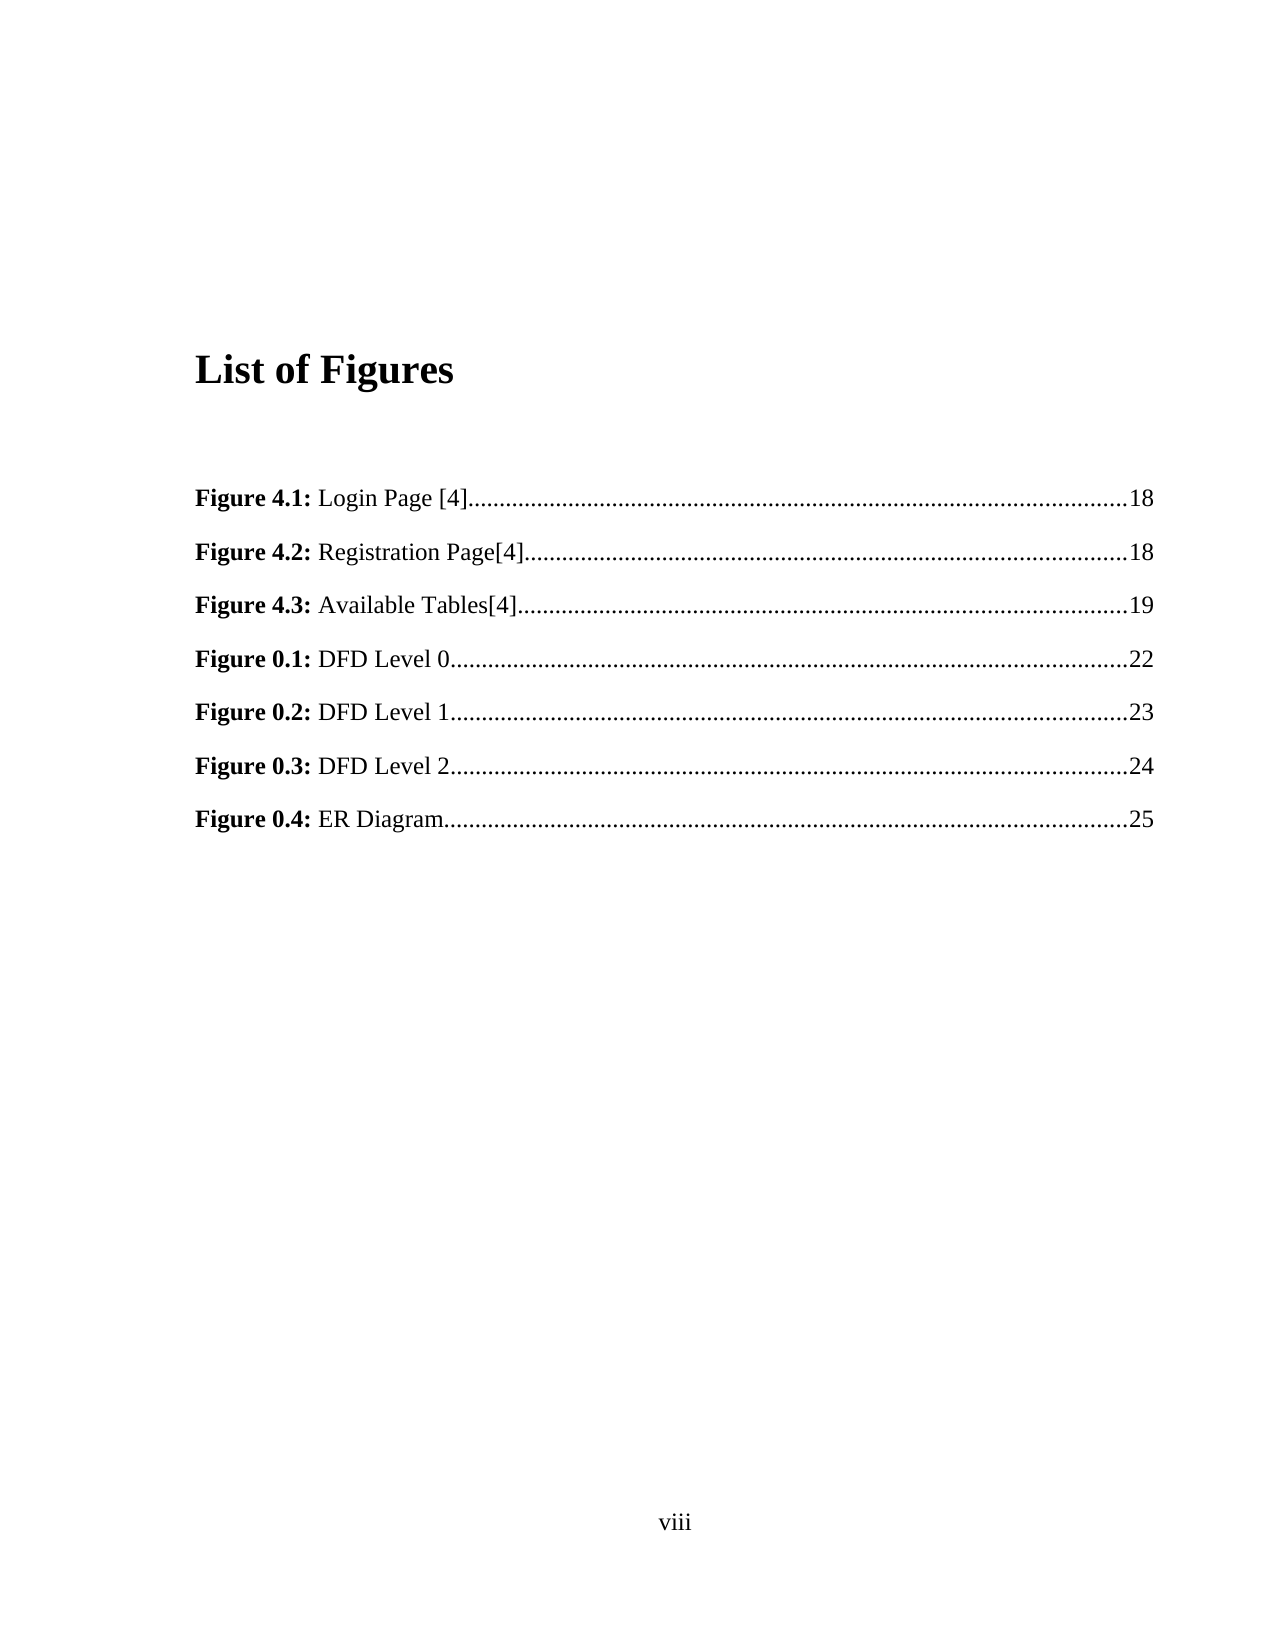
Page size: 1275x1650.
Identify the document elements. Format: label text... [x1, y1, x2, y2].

text Figure 4.2: Registration Page[4] 18 [195, 537, 1155, 566]
text Figure 0.1: DFD Level 0 22 [195, 644, 1155, 673]
text Figure 0.4: ER Diagram 25 [195, 804, 1155, 833]
text Figure 0.3: DFD Level 2 24 [195, 751, 1155, 780]
list List of Figures [195, 317, 1155, 400]
text Figure 0.2: DFD Level 1 23 [195, 697, 1155, 726]
text Figure 4.3: Available Tables[4] 19 [195, 590, 1155, 619]
text Figure 4.1: Login Page [4] 18 [195, 483, 1155, 512]
